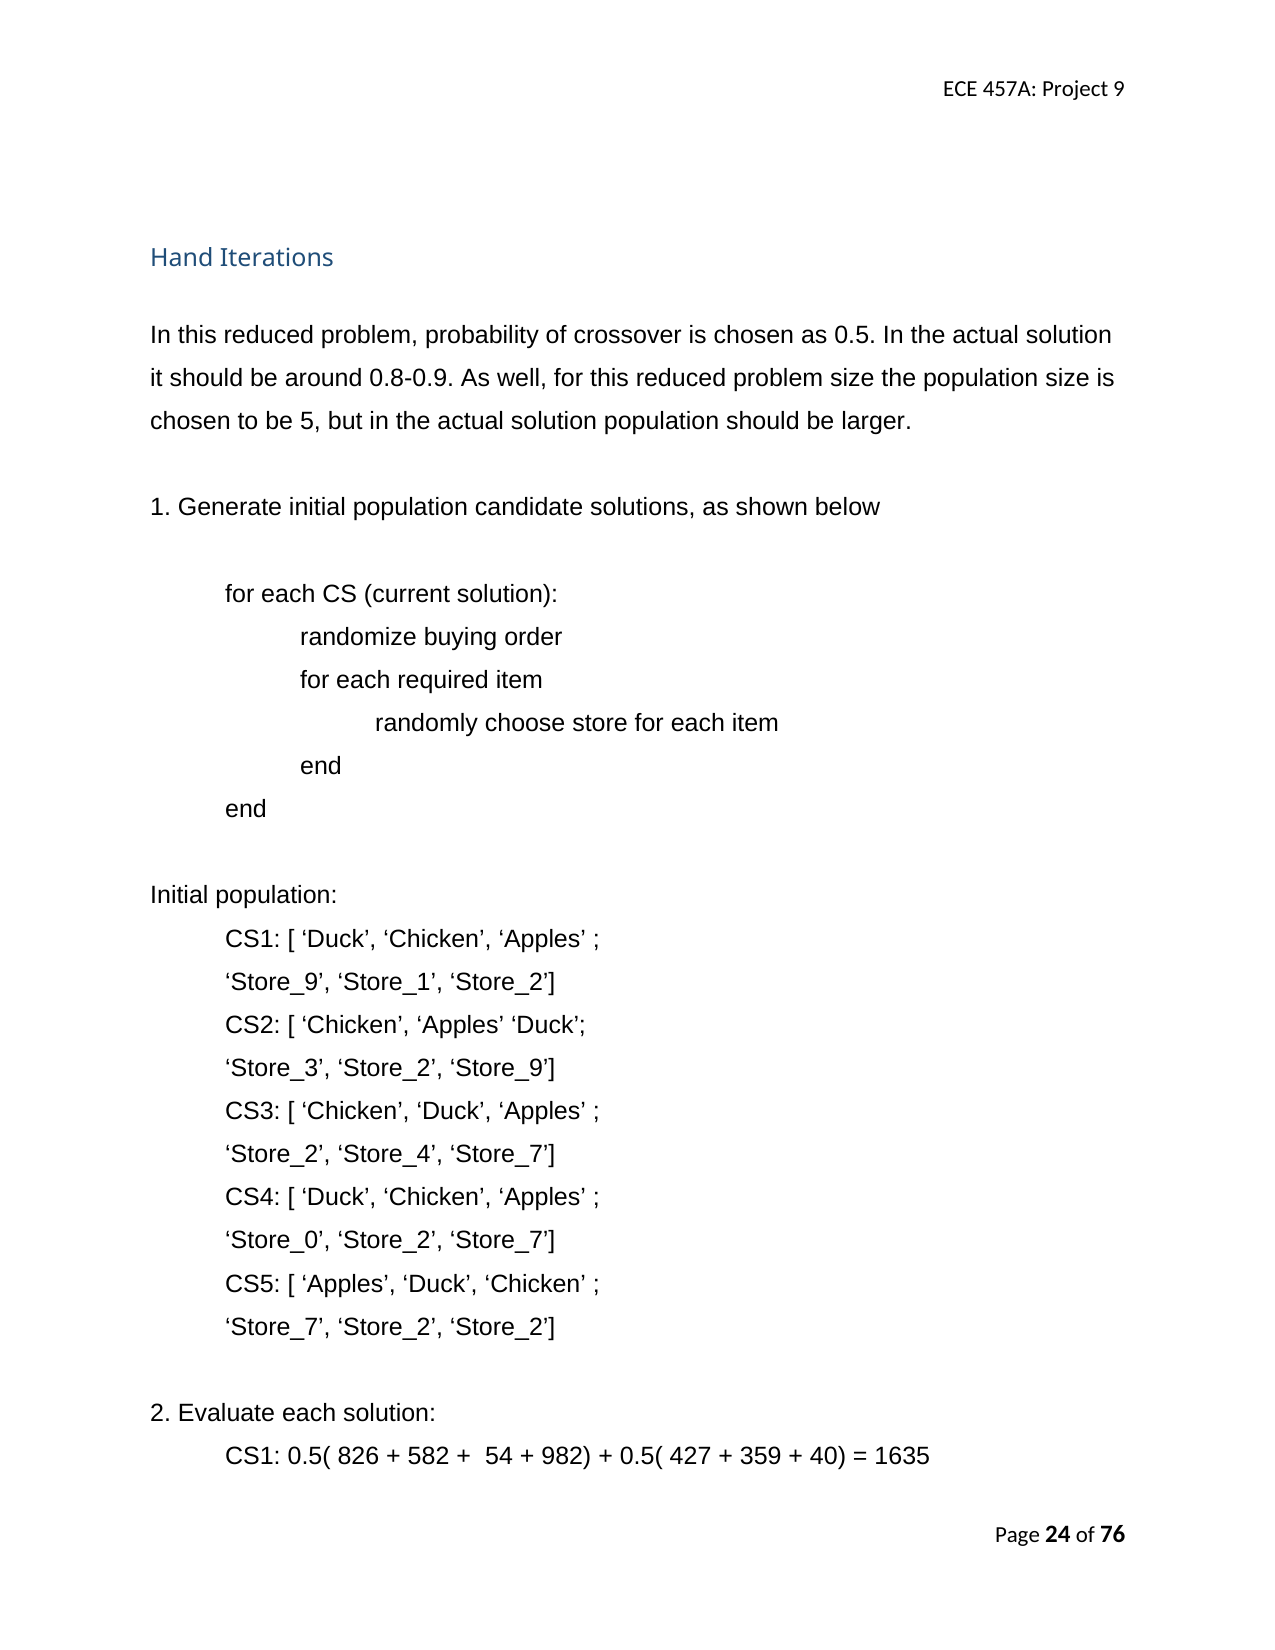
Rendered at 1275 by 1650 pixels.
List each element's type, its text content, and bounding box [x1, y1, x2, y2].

text ‘Store_7’, ‘Store_2’, ‘Store_2’] [150, 1312, 1125, 1341]
text ‘Store_3’, ‘Store_2’, ‘Store_9’] [150, 1053, 1125, 1082]
text CS3: [ ‘Chicken’, ‘Duck’, ‘Apples’ ; [150, 1096, 1125, 1125]
text for each CS (current solution): [150, 579, 1125, 607]
subtitle Hand Iterations [150, 240, 1125, 274]
text end [150, 751, 1125, 780]
text 1. Generate initial population candidate solutions, as shown below [150, 492, 1125, 521]
text CS5: [ ‘Apples’, ‘Duck’, ‘Chicken’ ; [150, 1269, 1125, 1297]
text for each required item [150, 665, 1125, 694]
text ‘Store_9’, ‘Store_1’, ‘Store_2’] [150, 967, 1125, 996]
text ‘Store_0’, ‘Store_2’, ‘Store_7’] [150, 1226, 1125, 1254]
text Initial population: [150, 881, 1125, 909]
text CS4: [ ‘Duck’, ‘Chicken’, ‘Apples’ ; [150, 1182, 1125, 1211]
text 2. Evaluate each solution: [150, 1398, 1125, 1427]
text In this reduced problem, probability of crossover is chosen as 0.5. In the actual solution it should be around 0.8-0.9. As well, for this reduced problem size the population size is chosen to be 5, but in the actual solution population should be larger. [150, 320, 1125, 435]
text CS1: 0.5( 826 + 582 + 54 + 982) + 0.5( 427 + 359 + 40) = 1635 [150, 1441, 1125, 1470]
text randomize buying order [150, 622, 1125, 651]
text randomly choose store for each item [300, 708, 1125, 737]
text CS2: [ ‘Chicken’, ‘Apples’ ‘Duck’; [150, 1010, 1125, 1039]
text ‘Store_2’, ‘Store_4’, ‘Store_7’] [150, 1139, 1125, 1168]
text end [150, 794, 1125, 823]
text CS1: [ ‘Duck’, ‘Chicken’, ‘Apples’ ; [150, 924, 1125, 952]
